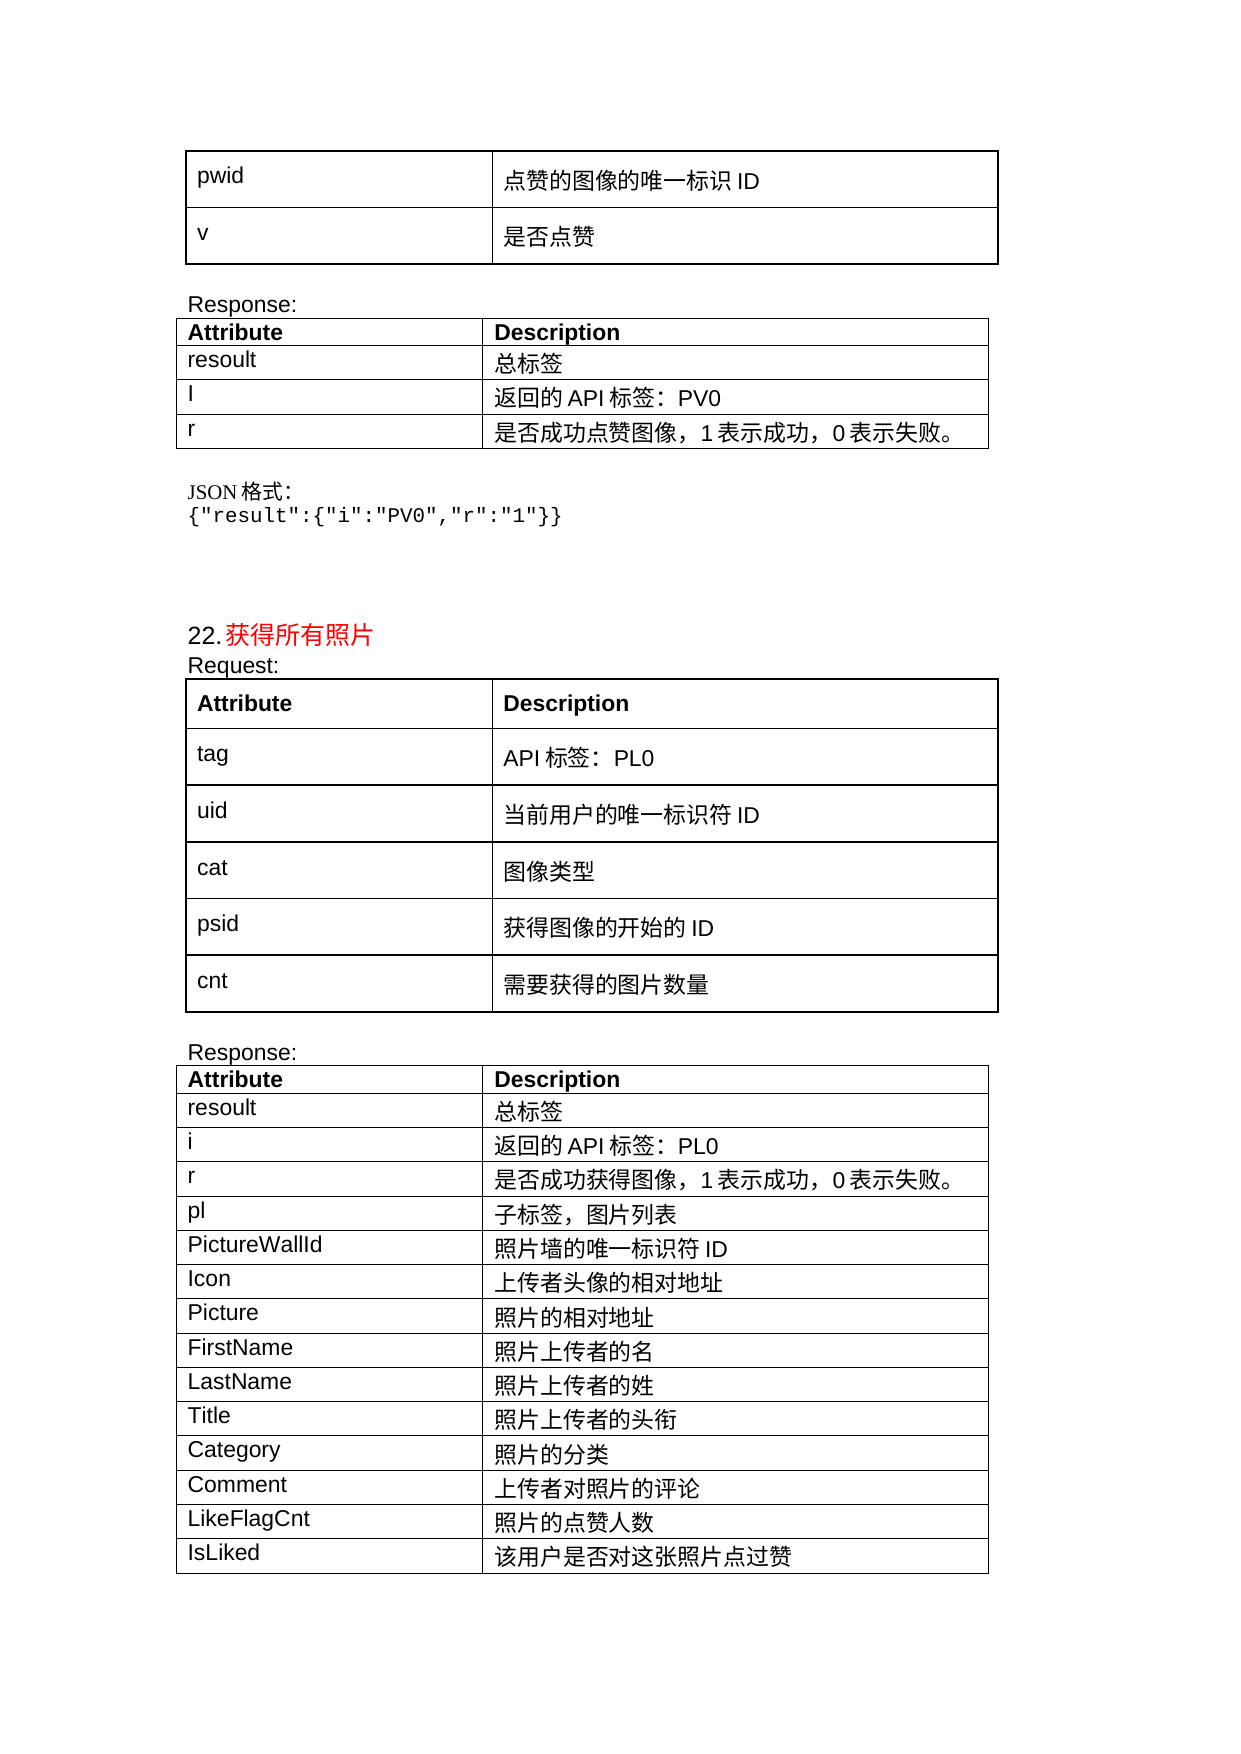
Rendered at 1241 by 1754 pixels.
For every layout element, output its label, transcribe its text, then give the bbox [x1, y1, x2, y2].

table_cell r [177, 415, 482, 448]
table_cell r [177, 1162, 482, 1196]
table_cell 总标签 [483, 346, 988, 379]
table_cell uid [187, 786, 492, 841]
table_cell API标签：PL0 [493, 729, 997, 784]
table_cell 返回的API标签：PL0 [483, 1128, 988, 1161]
table_cell I [177, 380, 482, 413]
text JSON格式： [187, 475, 1053, 505]
table_cell pwid [187, 152, 492, 207]
table_cell 上传者对照片的评论 [483, 1471, 988, 1504]
table_cell pl [177, 1197, 482, 1230]
table_cell 是否成功获得图像，1表示成功，0表示失败。 [483, 1162, 988, 1196]
table_header Attribute [187, 680, 492, 728]
table_cell resoult [177, 346, 482, 379]
table_cell 需要获得的图片数量 [493, 956, 997, 1011]
table_cell 照片上传者的姓 [483, 1368, 988, 1401]
table_cell FirstName [177, 1334, 482, 1367]
table_cell Picture [177, 1299, 482, 1333]
table_cell 照片上传者的头衔 [483, 1402, 988, 1435]
table_cell 照片的分类 [483, 1436, 988, 1470]
table_cell 当前用户的唯一标识符ID [493, 786, 997, 841]
table_cell 照片的相对地址 [483, 1299, 988, 1333]
table_cell Category [177, 1436, 482, 1470]
table_cell tag [187, 729, 492, 784]
text Response: [187, 291, 1053, 318]
table_cell i [177, 1128, 482, 1161]
table_header Description [483, 1066, 988, 1093]
table_cell 是否点赞 [493, 208, 997, 263]
table_cell 子标签，图片列表 [483, 1197, 988, 1230]
table_header Attribute [177, 1066, 482, 1093]
table_cell 照片的点赞人数 [483, 1505, 988, 1538]
table_cell PictureWallId [177, 1231, 482, 1264]
table_header Description [493, 680, 997, 728]
table_cell 照片上传者的名 [483, 1334, 988, 1367]
table_cell cat [187, 843, 492, 898]
table_cell 返回的API标签：PV0 [483, 380, 988, 413]
table_cell LastName [177, 1368, 482, 1401]
table_cell v [187, 208, 492, 263]
table_cell 上传者头像的相对地址 [483, 1265, 988, 1298]
table_cell 图像类型 [493, 843, 997, 898]
table_header Description [483, 319, 988, 345]
table_cell cnt [187, 956, 492, 1011]
text Request: [187, 652, 1053, 678]
table_cell IsLiked [177, 1539, 482, 1572]
table_cell 获得图像的开始的ID [493, 899, 997, 954]
table_cell resoult [177, 1094, 482, 1127]
table_cell Comment [177, 1471, 482, 1504]
table_cell LikeFlagCnt [177, 1505, 482, 1538]
table_cell 总标签 [483, 1094, 988, 1127]
table_header Attribute [177, 319, 482, 345]
list 获得所有照片 [187, 615, 1053, 652]
text {"result":{"i":"PV0","r":"1"}} [187, 505, 1053, 529]
table_cell 点赞的图像的唯一标识ID [493, 152, 997, 207]
table_cell psid [187, 899, 492, 954]
table_cell 照片墙的唯一标识符ID [483, 1231, 988, 1264]
text Response: [187, 1039, 1053, 1065]
table_cell 是否成功点赞图像，1表示成功，0表示失败。 [483, 415, 988, 448]
table_cell Icon [177, 1265, 482, 1298]
table_cell 该用户是否对这张照片点过赞 [483, 1539, 988, 1572]
table_cell Title [177, 1402, 482, 1435]
